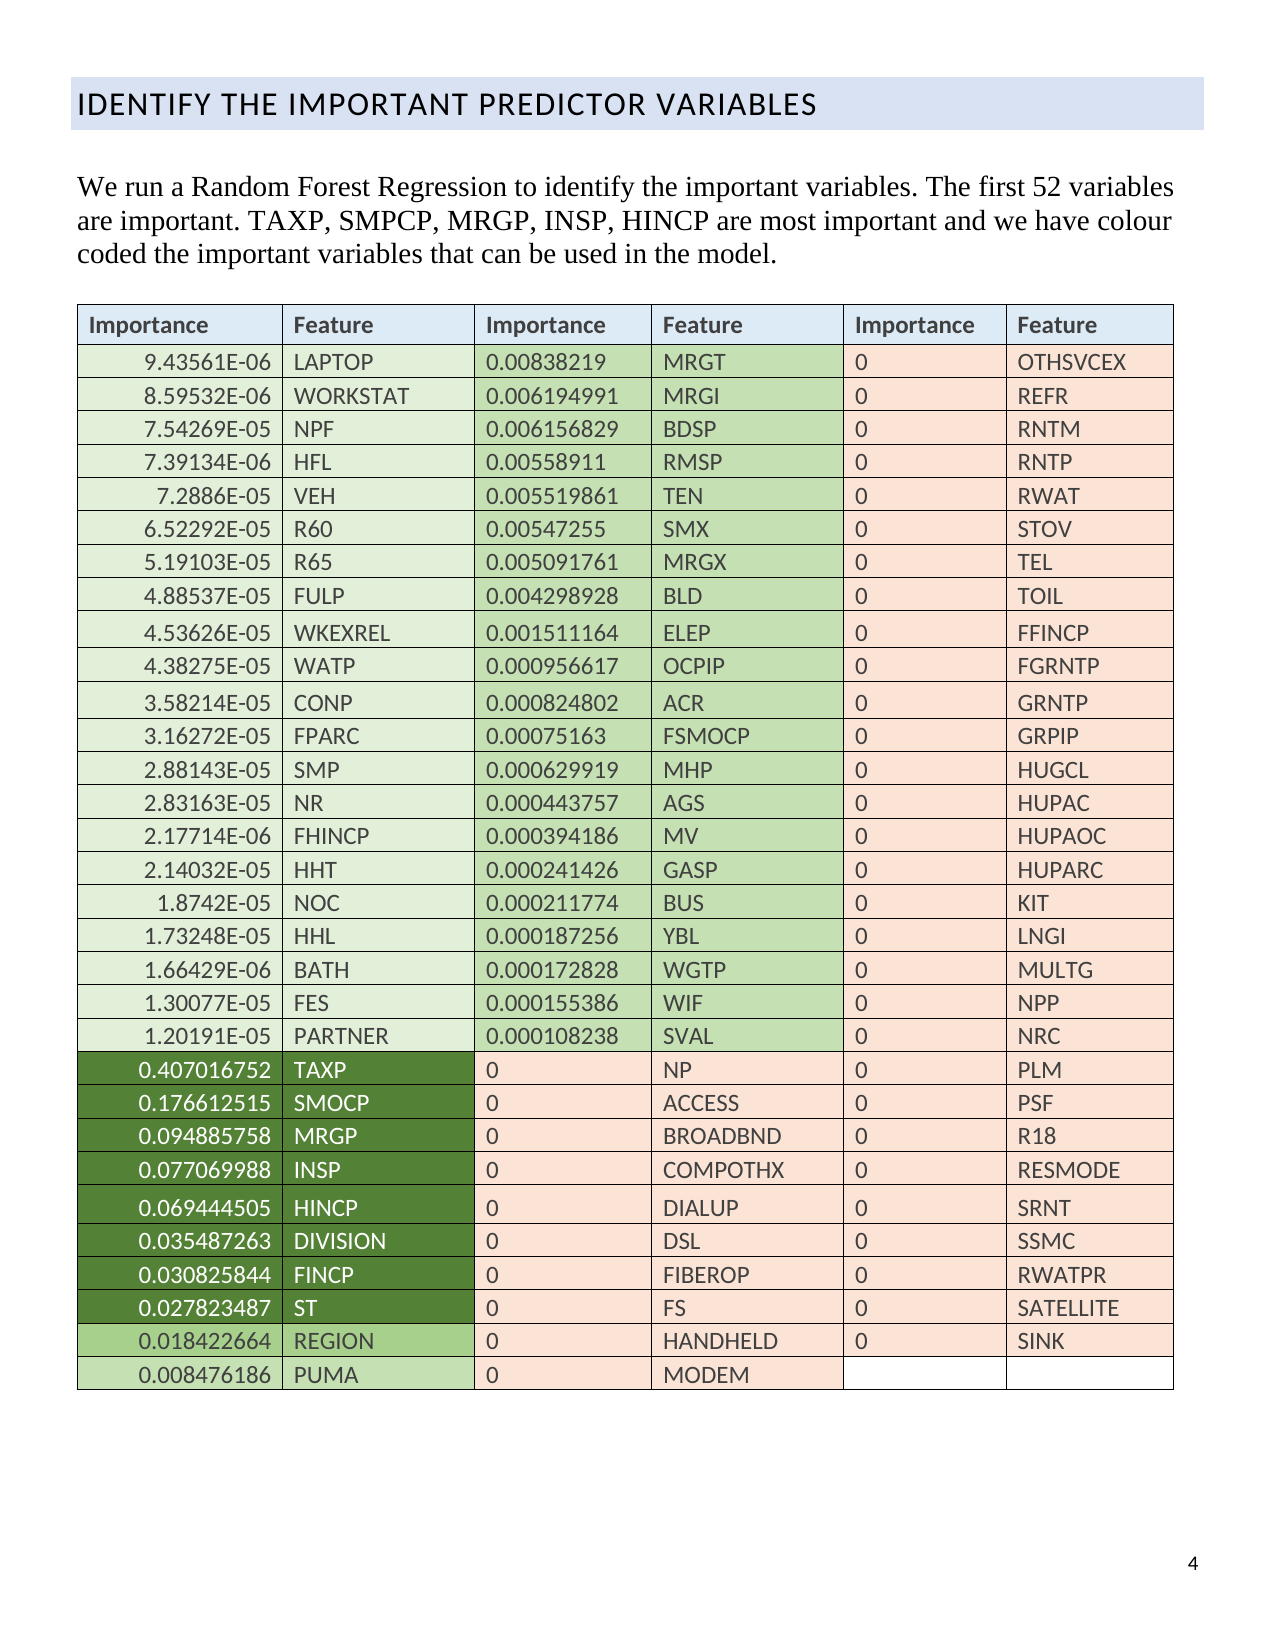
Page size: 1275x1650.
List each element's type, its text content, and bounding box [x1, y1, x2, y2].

table_cell R65 [283, 545, 474, 577]
table_cell 0 [844, 1152, 1006, 1184]
table_cell MRGX [652, 545, 843, 577]
table_cell 0 [844, 1185, 1006, 1223]
table_cell RNTM [1007, 411, 1173, 444]
table_cell 2.83163E-05 [78, 785, 282, 818]
table_cell 0.000172828 [475, 952, 651, 984]
table_cell 0 [844, 545, 1006, 577]
table_cell FSMOCP [652, 719, 843, 751]
table_cell YBL [652, 919, 843, 951]
table_cell INSP [283, 1152, 474, 1184]
table_cell NR [283, 785, 474, 818]
table_cell HHT [283, 852, 474, 884]
table_cell 0.094885758 [78, 1119, 282, 1151]
table_cell FPARC [283, 719, 474, 751]
table_cell STOV [1007, 511, 1173, 544]
table_cell NPF [283, 411, 474, 444]
table_cell FULP [283, 578, 474, 610]
table_cell 6.52292E-05 [78, 511, 282, 544]
table_cell R18 [1007, 1119, 1173, 1151]
table_cell 0.000108238 [475, 1019, 651, 1051]
table_cell RESMODE [1007, 1152, 1173, 1184]
table_cell 0.006156829 [475, 411, 651, 444]
table_cell 5.19103E-05 [78, 545, 282, 577]
table_cell TEL [1007, 545, 1173, 577]
table_cell 0 [844, 378, 1006, 410]
table_cell SMOCP [283, 1085, 474, 1118]
table_cell SMX [652, 511, 843, 544]
table_cell 0 [475, 1257, 651, 1289]
table_cell 0.069444505 [78, 1185, 282, 1223]
table_header Importance [844, 305, 1006, 344]
table_cell 0 [844, 1224, 1006, 1256]
table_cell REFR [1007, 378, 1173, 410]
table_cell PUMA [283, 1357, 474, 1389]
table_cell RNTP [1007, 445, 1173, 477]
table_cell KIT [1007, 885, 1173, 918]
table_cell 0 [844, 682, 1006, 718]
table_cell 1.8742E-05 [78, 885, 282, 918]
table_cell 0.176612515 [78, 1085, 282, 1118]
table_cell 0 [475, 1290, 651, 1323]
table_cell NRC [1007, 1019, 1173, 1051]
table_cell 0 [844, 411, 1006, 444]
table_cell 0.000241426 [475, 852, 651, 884]
table_cell 0.005091761 [475, 545, 651, 577]
table_cell 0.000394186 [475, 819, 651, 851]
table_cell HUPAC [1007, 785, 1173, 818]
table_cell 1.66429E-06 [78, 952, 282, 984]
table_cell REGION [283, 1324, 474, 1356]
table_cell 0 [475, 1224, 651, 1256]
table_cell 0 [844, 1119, 1006, 1151]
table_cell WKEXREL [283, 611, 474, 647]
table_cell 0 [844, 1052, 1006, 1084]
table_cell DIALUP [652, 1185, 843, 1223]
table_cell 0 [844, 1019, 1006, 1051]
table_cell 0.004298928 [475, 578, 651, 610]
table_cell [1007, 1357, 1173, 1389]
table_cell 2.14032E-05 [78, 852, 282, 884]
table_cell LNGI [1007, 919, 1173, 951]
table_cell BATH [283, 952, 474, 984]
table_cell 7.39134E-06 [78, 445, 282, 477]
table_cell 0.000187256 [475, 919, 651, 951]
table_cell 0.018422664 [78, 1324, 282, 1356]
table_cell SRNT [1007, 1185, 1173, 1223]
table_cell 0 [844, 478, 1006, 510]
table_cell 0.000956617 [475, 648, 651, 681]
table_cell SSMC [1007, 1224, 1173, 1256]
table_cell 0 [844, 1290, 1006, 1323]
table_cell MULTG [1007, 952, 1173, 984]
table_cell MRGP [283, 1119, 474, 1151]
table_header Feature [283, 305, 474, 344]
table_cell 0 [844, 919, 1006, 951]
table_cell 0.000211774 [475, 885, 651, 918]
table_cell BLD [652, 578, 843, 610]
table_cell DSL [652, 1224, 843, 1256]
table_cell 0 [844, 578, 1006, 610]
table_cell 0 [844, 1324, 1006, 1356]
table_cell 0.00838219 [475, 345, 651, 377]
table_cell 0.00547255 [475, 511, 651, 544]
table_cell 0.407016752 [78, 1052, 282, 1084]
table_cell RWATPR [1007, 1257, 1173, 1289]
table_cell MODEM [652, 1357, 843, 1389]
table_cell NPP [1007, 985, 1173, 1018]
table_cell SVAL [652, 1019, 843, 1051]
table_cell TAXP [283, 1052, 474, 1084]
table_cell 0 [475, 1357, 651, 1389]
table_cell BUS [652, 885, 843, 918]
table_cell 0 [844, 819, 1006, 851]
table_cell FES [283, 985, 474, 1018]
table_cell WIF [652, 985, 843, 1018]
table_cell 1.73248E-05 [78, 919, 282, 951]
table_cell 0.005519861 [475, 478, 651, 510]
table_cell 0 [475, 1085, 651, 1118]
table_cell RWAT [1007, 478, 1173, 510]
table_cell 4.88537E-05 [78, 578, 282, 610]
table_cell 0 [844, 611, 1006, 647]
table_cell SINK [1007, 1324, 1173, 1356]
table_cell HINCP [283, 1185, 474, 1223]
text We run a Random Forest Regression to identify the important variables. The first 52 variables are important. TAXP, SMPCP, MRGP, INSP, HINCP are most important and we have colour coded the important variables that can be used in the model. [77, 169, 1198, 270]
table_cell WATP [283, 648, 474, 681]
table_cell 7.54269E-05 [78, 411, 282, 444]
table_cell VEH [283, 478, 474, 510]
table_cell 0.00558911 [475, 445, 651, 477]
table_cell MHP [652, 752, 843, 784]
table_cell 0 [844, 752, 1006, 784]
table_cell ELEP [652, 611, 843, 647]
table_cell DIVISION [283, 1224, 474, 1256]
table_cell 0.027823487 [78, 1290, 282, 1323]
table_cell OTHSVCEX [1007, 345, 1173, 377]
table_cell WGTP [652, 952, 843, 984]
table_cell 0 [844, 985, 1006, 1018]
table_cell SATELLITE [1007, 1290, 1173, 1323]
table_cell 0.000824802 [475, 682, 651, 718]
table_cell ST [283, 1290, 474, 1323]
table_cell ACCESS [652, 1085, 843, 1118]
table_cell HANDHELD [652, 1324, 843, 1356]
table_cell 0 [844, 1257, 1006, 1289]
table_cell 0 [844, 785, 1006, 818]
table_cell 9.43561E-06 [78, 345, 282, 377]
table_cell FHINCP [283, 819, 474, 851]
table_cell WORKSTAT [283, 378, 474, 410]
table_cell 0 [475, 1052, 651, 1084]
table_cell 0.077069988 [78, 1152, 282, 1184]
table_cell TOIL [1007, 578, 1173, 610]
table_cell 0.006194991 [475, 378, 651, 410]
table_cell 0 [475, 1119, 651, 1151]
table_cell 0.035487263 [78, 1224, 282, 1256]
table_cell HUGCL [1007, 752, 1173, 784]
table_cell NOC [283, 885, 474, 918]
table_cell FIBEROP [652, 1257, 843, 1289]
table_cell 0.008476186 [78, 1357, 282, 1389]
table_cell 7.2886E-05 [78, 478, 282, 510]
table_cell 0 [844, 952, 1006, 984]
table_header Feature [1007, 305, 1173, 344]
table_cell MV [652, 819, 843, 851]
table_cell 0 [844, 852, 1006, 884]
table_cell HUPARC [1007, 852, 1173, 884]
table_header Importance [475, 305, 651, 344]
table_cell 0 [844, 345, 1006, 377]
table_cell GRNTP [1007, 682, 1173, 718]
table_cell 3.58214E-05 [78, 682, 282, 718]
subtitle Identify the important predictor variables [77, 83, 1198, 124]
table_cell 4.53626E-05 [78, 611, 282, 647]
table_cell COMPOTHX [652, 1152, 843, 1184]
table_cell 0.000629919 [475, 752, 651, 784]
table_header Importance [78, 305, 282, 344]
table_cell 0.000155386 [475, 985, 651, 1018]
table_cell [844, 1357, 1006, 1389]
table_cell 0 [844, 445, 1006, 477]
table_cell 0.030825844 [78, 1257, 282, 1289]
table_cell MRGT [652, 345, 843, 377]
table_cell FS [652, 1290, 843, 1323]
table_cell 0.001511164 [475, 611, 651, 647]
table_cell PLM [1007, 1052, 1173, 1084]
table_cell FFINCP [1007, 611, 1173, 647]
table_cell 0.000443757 [475, 785, 651, 818]
table_cell PSF [1007, 1085, 1173, 1118]
table_cell SMP [283, 752, 474, 784]
table_cell 8.59532E-06 [78, 378, 282, 410]
table_cell 0 [475, 1324, 651, 1356]
table_cell NP [652, 1052, 843, 1084]
table_cell 3.16272E-05 [78, 719, 282, 751]
table_cell 0.00075163 [475, 719, 651, 751]
table_cell GRPIP [1007, 719, 1173, 751]
table_cell MRGI [652, 378, 843, 410]
table_cell ACR [652, 682, 843, 718]
table_header Feature [652, 305, 843, 344]
table_cell R60 [283, 511, 474, 544]
table_cell 4.38275E-05 [78, 648, 282, 681]
table_cell CONP [283, 682, 474, 718]
table_cell 2.88143E-05 [78, 752, 282, 784]
table_cell PARTNER [283, 1019, 474, 1051]
table_cell HUPAOC [1007, 819, 1173, 851]
table_cell TEN [652, 478, 843, 510]
table_cell 1.20191E-05 [78, 1019, 282, 1051]
table_cell BDSP [652, 411, 843, 444]
table_cell FINCP [283, 1257, 474, 1289]
table_cell 0 [475, 1185, 651, 1223]
table_cell AGS [652, 785, 843, 818]
table_cell RMSP [652, 445, 843, 477]
table_cell 2.17714E-06 [78, 819, 282, 851]
table_cell 0 [844, 511, 1006, 544]
table_cell FGRNTP [1007, 648, 1173, 681]
table_cell 0 [844, 1085, 1006, 1118]
table_cell 0 [844, 719, 1006, 751]
table_cell HFL [283, 445, 474, 477]
table_cell 0 [844, 885, 1006, 918]
table_cell 1.30077E-05 [78, 985, 282, 1018]
table_cell HHL [283, 919, 474, 951]
table_cell 0 [844, 648, 1006, 681]
table_cell LAPTOP [283, 345, 474, 377]
table_cell GASP [652, 852, 843, 884]
table_cell BROADBND [652, 1119, 843, 1151]
table_cell 0 [475, 1152, 651, 1184]
table_cell OCPIP [652, 648, 843, 681]
